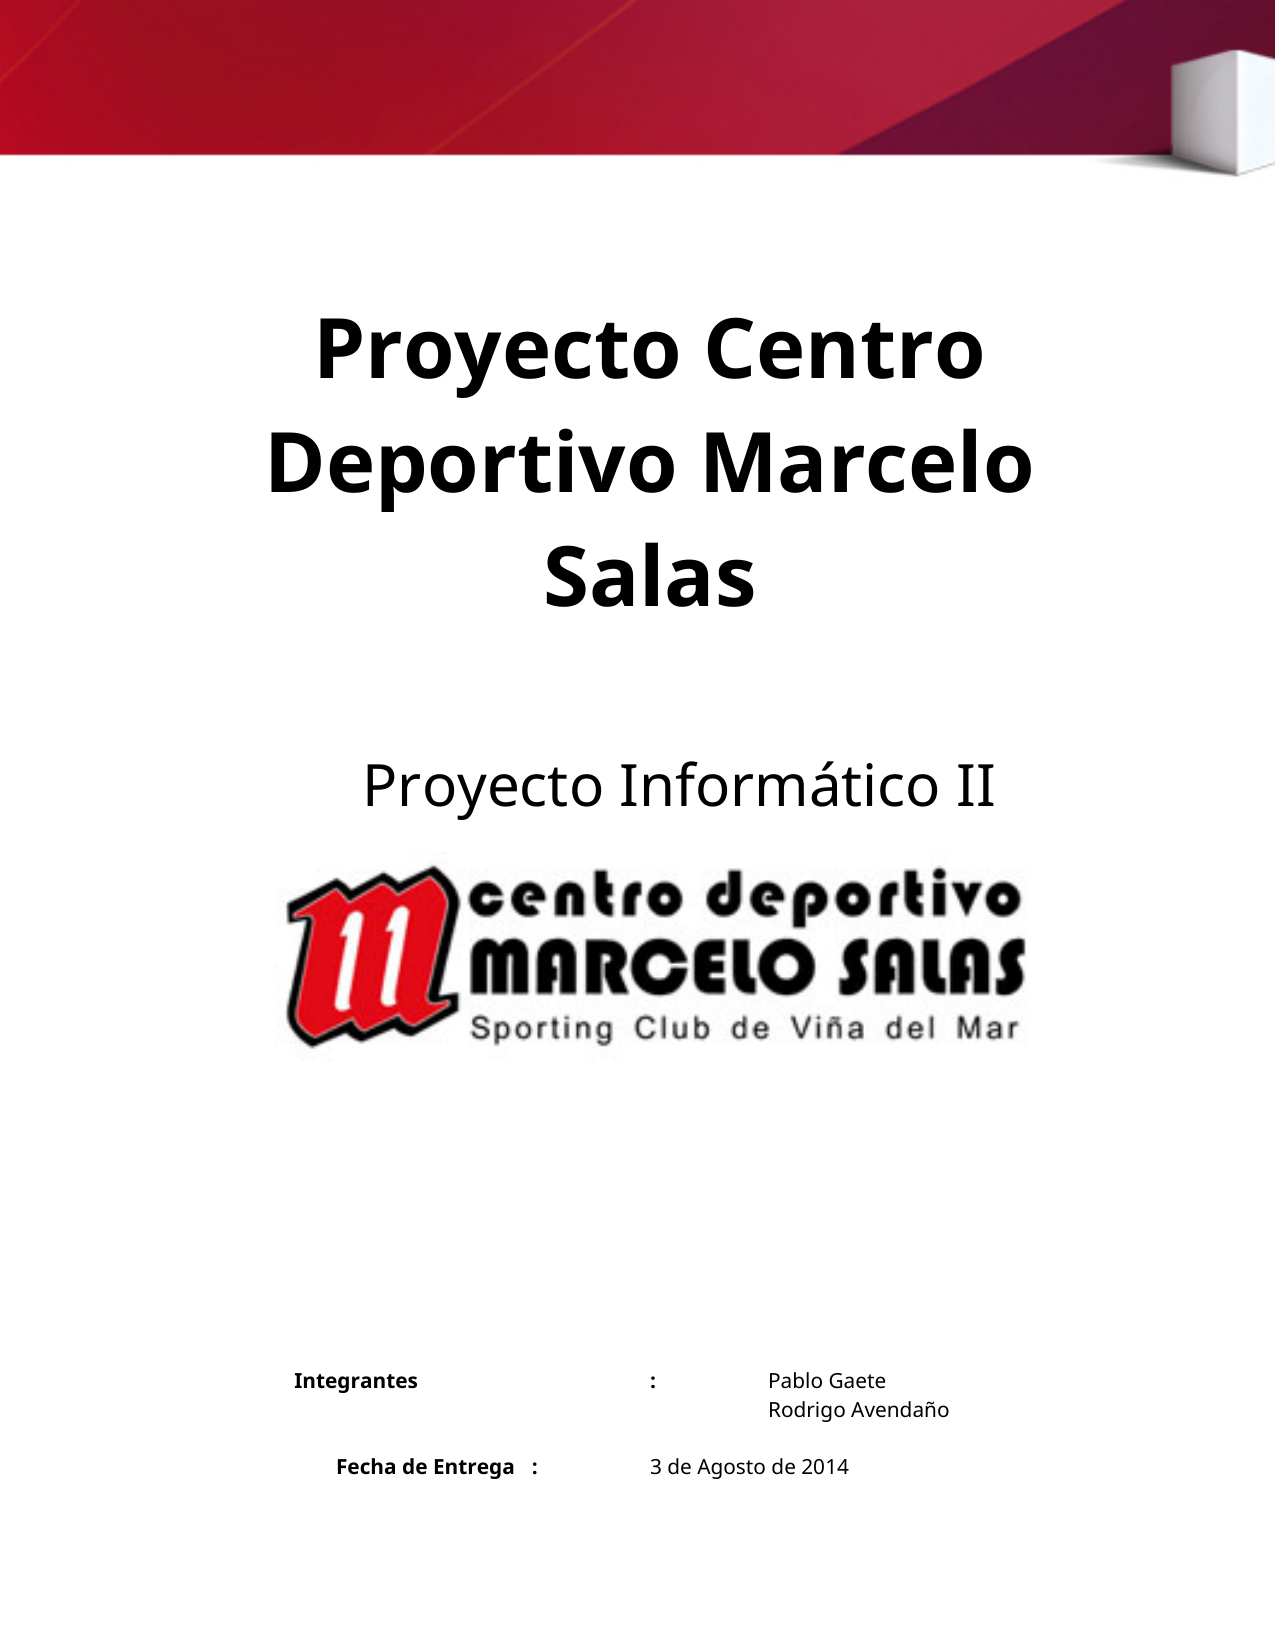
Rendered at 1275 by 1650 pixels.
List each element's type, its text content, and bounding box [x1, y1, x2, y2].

picture [237, 850, 1081, 1061]
picture [0, 0, 1275, 194]
text Rodrigo Avendaño [694, 1395, 1122, 1423]
text Integrantes : Pablo Gaete [177, 1367, 1122, 1395]
text Proyecto Centro Deportivo Marcelo Salas [177, 290, 1122, 630]
text Fecha de Entrega : 3 de Agosto de 2014 [177, 1452, 1122, 1480]
text Proyecto Informático II [177, 744, 1122, 823]
